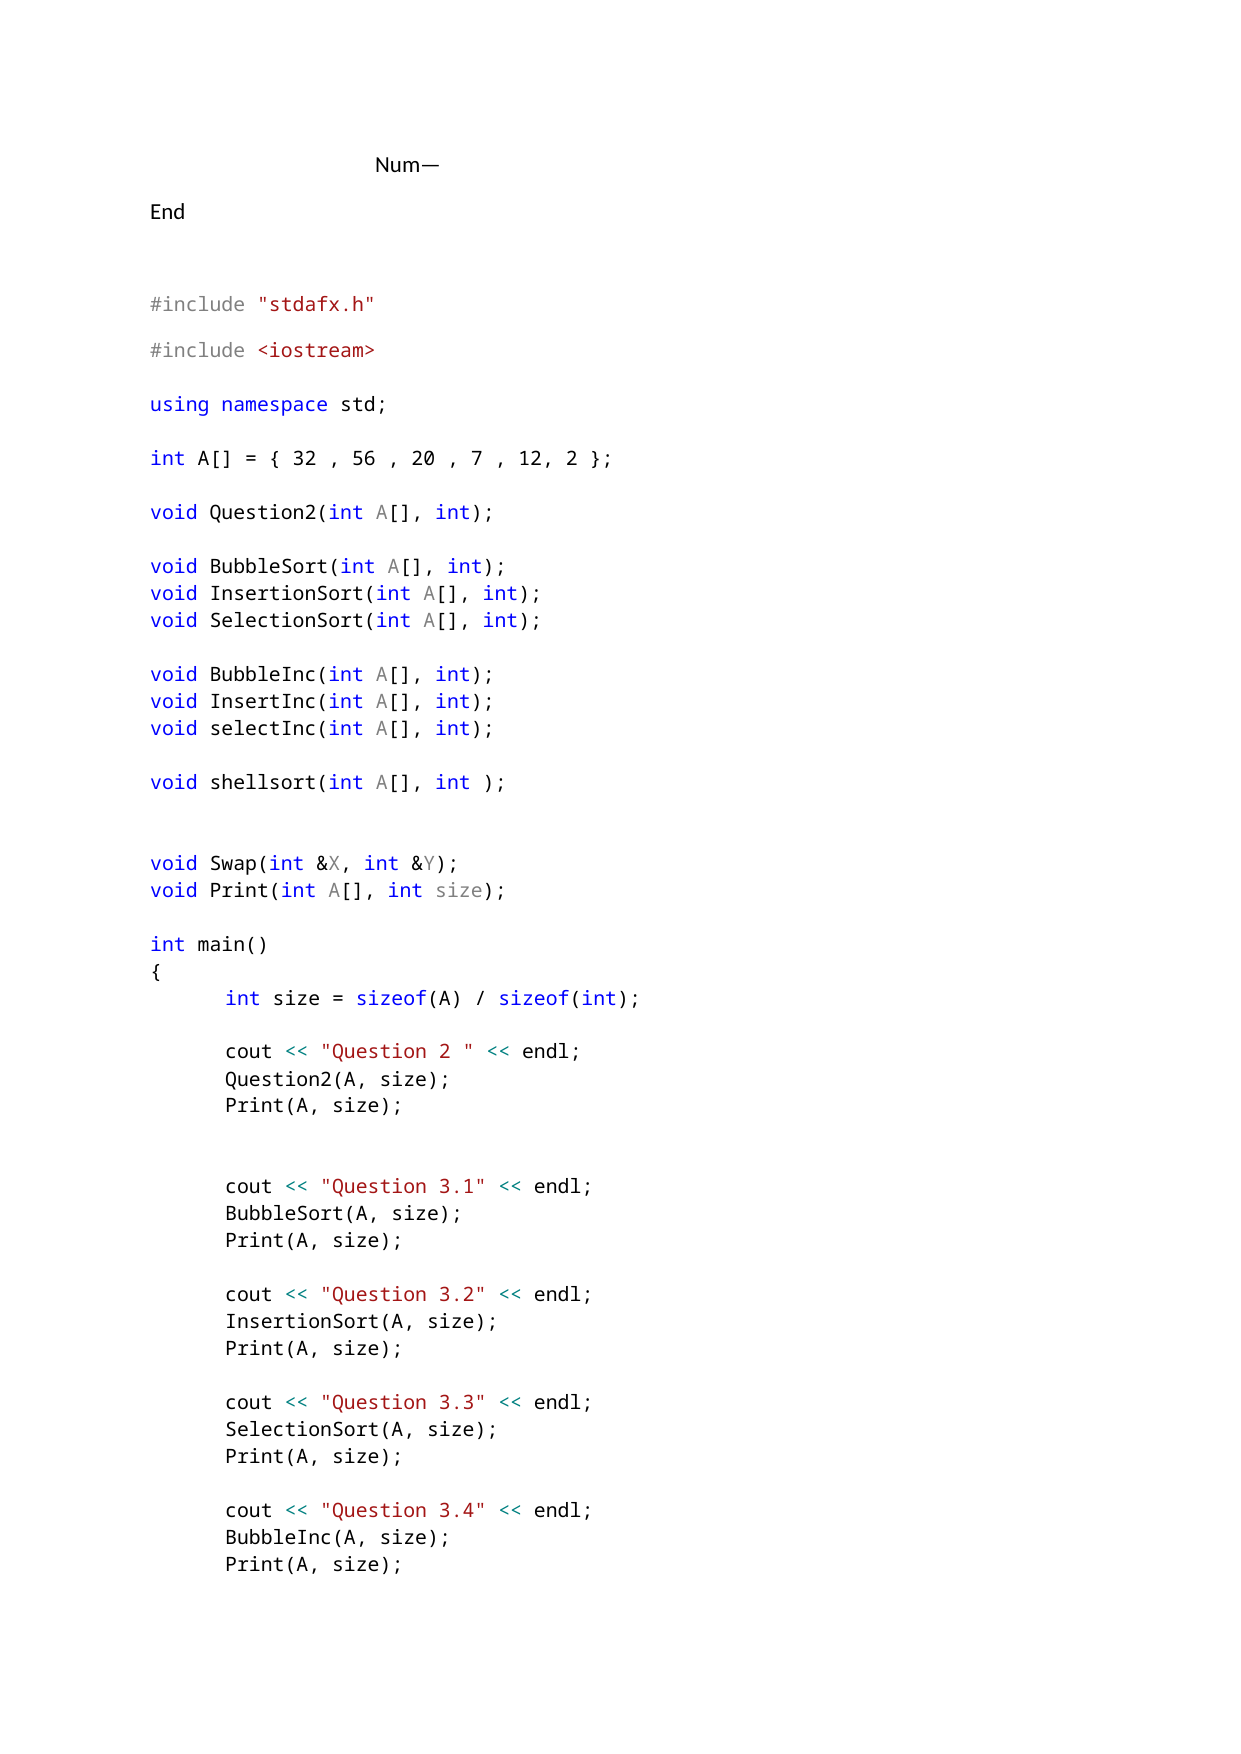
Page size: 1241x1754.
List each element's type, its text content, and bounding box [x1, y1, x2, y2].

text int main() [150, 930, 1090, 957]
text void InsertInc(int A[], int); [150, 687, 1090, 714]
text cout << "Question 3.2" << endl; [150, 1281, 1090, 1308]
text int A[] = { 32 , 56 , 20 , 7 , 12, 2 }; [150, 444, 1090, 471]
text using namespace std; [150, 390, 1090, 417]
text Print(A, size); [150, 1227, 1090, 1254]
text cout << "Question 3.4" << endl; [150, 1496, 1090, 1523]
text Num— [150, 150, 1090, 178]
text BubbleInc(A, size); [150, 1523, 1090, 1550]
text #include "stdafx.h" [150, 291, 1090, 318]
text #include <iostream> [150, 336, 1090, 363]
text SelectionSort(A, size); [150, 1416, 1090, 1442]
text Print(A, size); [150, 1334, 1090, 1362]
text { [150, 957, 1090, 984]
text void shellsort(int A[], int ); [150, 768, 1090, 795]
text Print(A, size); [150, 1442, 1090, 1469]
text void Print(int A[], int size); [150, 876, 1090, 903]
text void BubbleInc(int A[], int); [150, 660, 1090, 687]
text cout << "Question 3.3" << endl; [150, 1388, 1090, 1416]
text cout << "Question 3.1" << endl; [150, 1173, 1090, 1200]
text Print(A, size); [150, 1550, 1090, 1577]
text void BubbleSort(int A[], int); [150, 552, 1090, 579]
text BubbleSort(A, size); [150, 1200, 1090, 1227]
text Print(A, size); [150, 1092, 1090, 1119]
text void SelectionSort(int A[], int); [150, 606, 1090, 633]
text int size = sizeof(A) / sizeof(int); [150, 984, 1090, 1011]
text InsertionSort(A, size); [150, 1308, 1090, 1334]
text void InsertionSort(int A[], int); [150, 579, 1090, 606]
text End [150, 197, 1090, 225]
text cout << "Question 2 " << endl; [150, 1038, 1090, 1065]
text void Swap(int &X, int &Y); [150, 849, 1090, 876]
text void selectInc(int A[], int); [150, 714, 1090, 741]
text void Question2(int A[], int); [150, 498, 1090, 525]
text Question2(A, size); [150, 1065, 1090, 1092]
